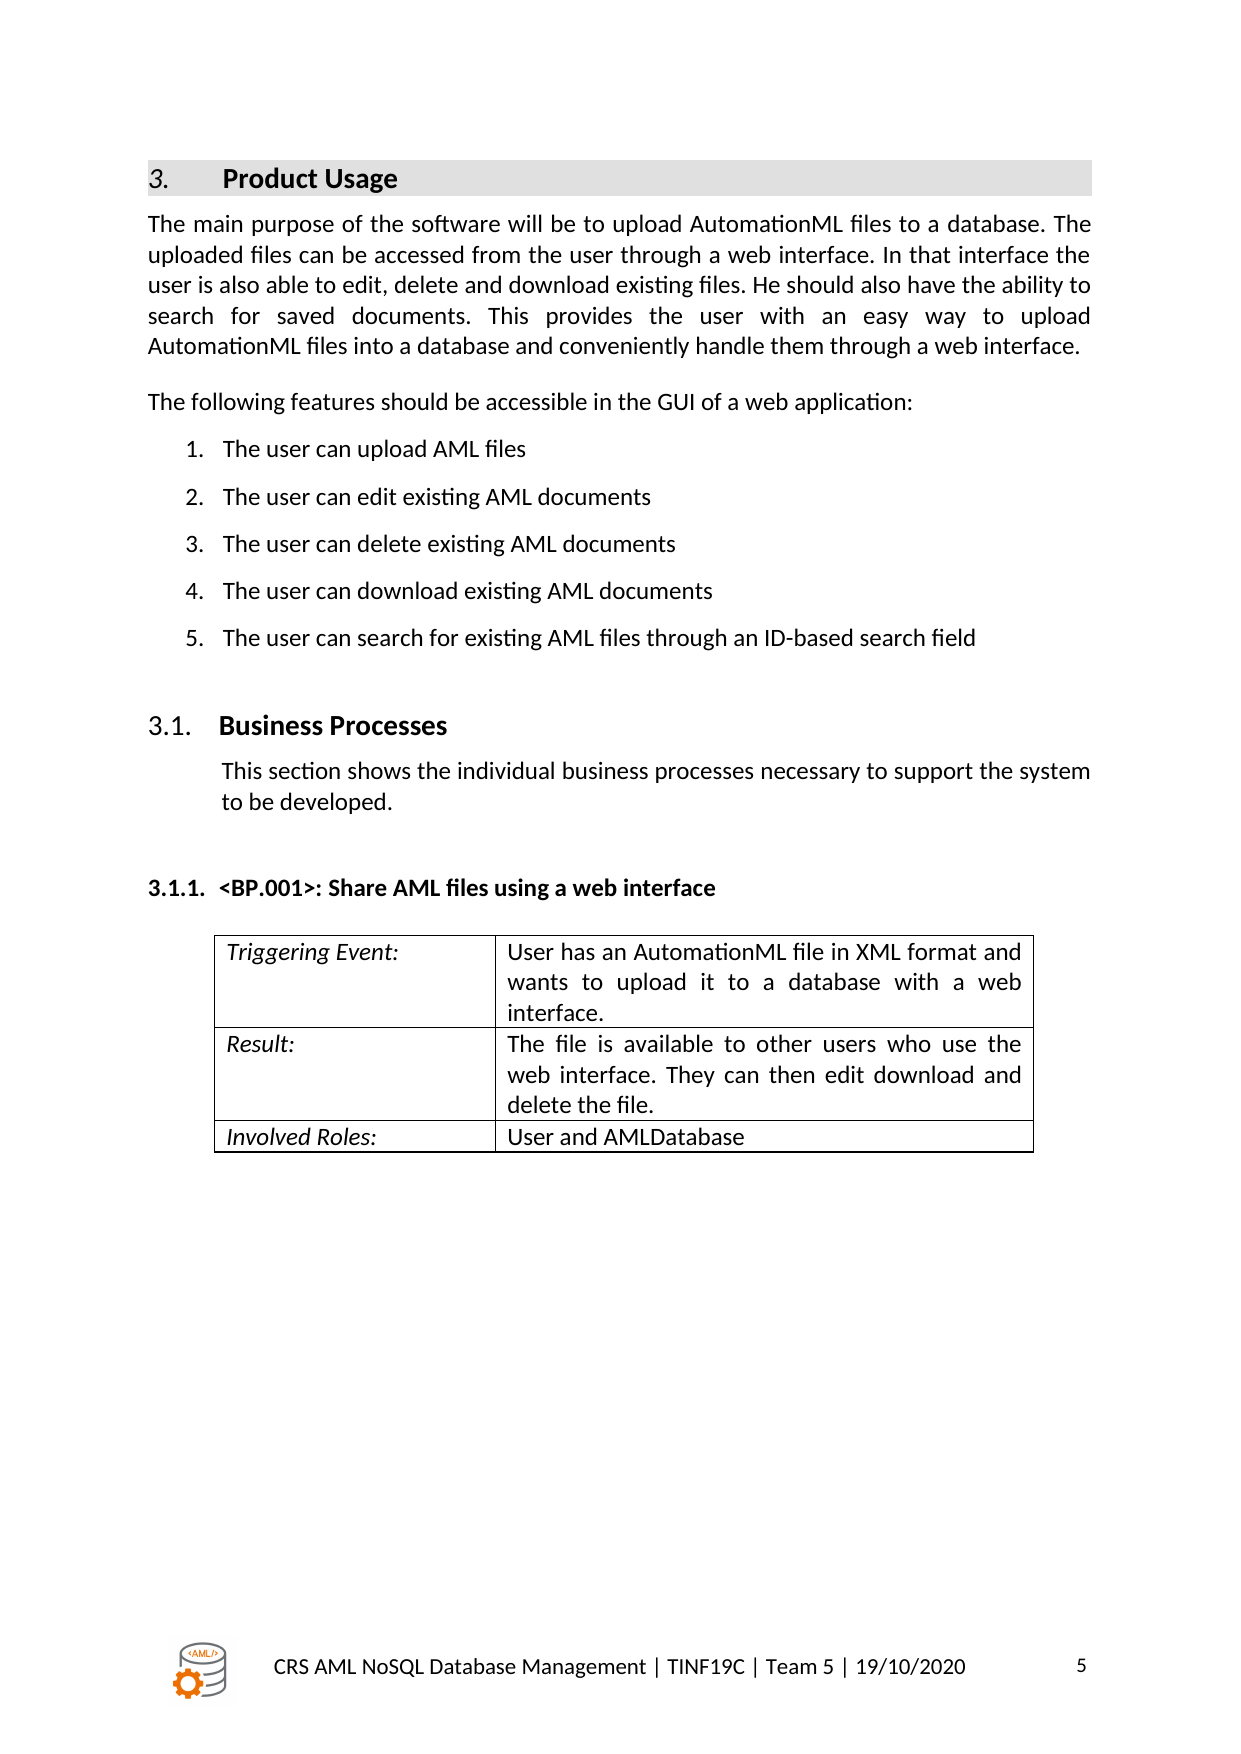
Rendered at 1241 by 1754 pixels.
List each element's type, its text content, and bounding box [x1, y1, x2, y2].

text The main purpose of the software will be to upload AutomationML files to a database. The uploaded files can be accessed from the user through a web interface. In that interface the user is also able to edit, delete and download existing files. He should also have the ability to search for saved documents. This provides the user with an easy way to upload AutomationML files into a database and conveniently handle them through a web interface. [148, 208, 1092, 361]
list The user can search for existing AML files through an ID-based search field [185, 622, 1092, 669]
table_header User has an AutomationML file in XML format and wants to upload it to a database with a web interface. [496, 936, 1033, 1027]
subtitle Business Processes [148, 707, 1092, 743]
table_cell User and AMLDatabase [496, 1121, 1033, 1151]
subtitle Product Usage [148, 160, 1092, 196]
table_cell Involved Roles: [215, 1121, 495, 1151]
text The following features should be accessible in the GUI of a web application: [148, 386, 1092, 433]
list The user can edit existing AML documents [185, 481, 1092, 528]
list The user can upload AML files [185, 433, 1092, 481]
table_header Triggering Event: [215, 936, 495, 1027]
table_cell Result: [215, 1028, 495, 1120]
list The user can delete existing AML documents [185, 528, 1092, 575]
table_cell The file is available to other users who use the web interface. They can then edit download and delete the file. [496, 1028, 1033, 1120]
list The user can download existing AML documents [185, 575, 1092, 622]
subtitle <BP.001>: Share AML files using a web interface [148, 872, 1092, 903]
picture [167, 1635, 238, 1706]
text This section shows the individual business processes necessary to support the system to be developed. [221, 756, 1092, 817]
